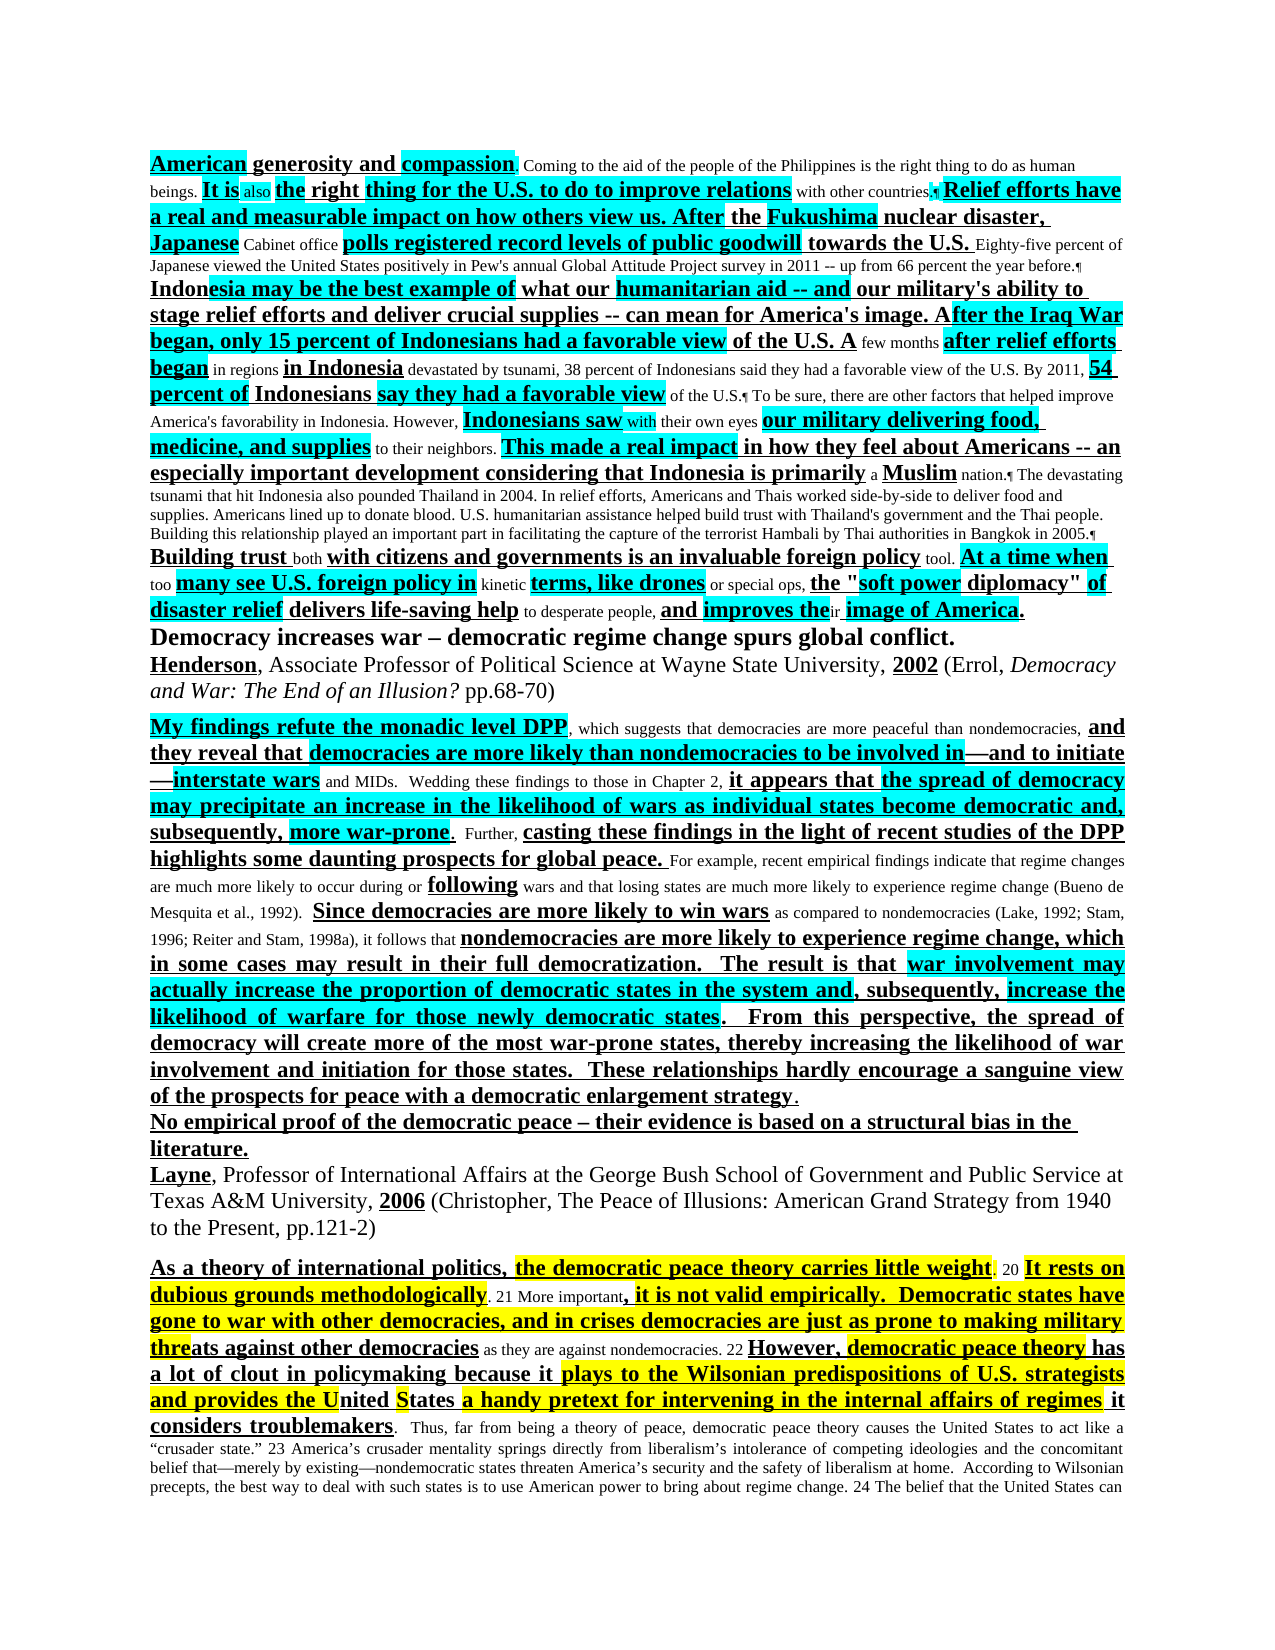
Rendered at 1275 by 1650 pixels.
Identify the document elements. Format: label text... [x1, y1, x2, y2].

text My findings refute the monadic level DPP, which suggests that democracies are more peaceful than nondemocracies, and they reveal that democracies are more likely than nondemocracies to be involved in—and to initiate—interstate wars and MIDs. Wedding these findings to those in Chapter 2, it appears that the spread of democracy may precipitate an increase in the likelihood of wars as individual states become democratic and, subsequently, more war-prone. Further, casting these findings in the light of recent studies of the DPP highlights some daunting prospects for global peace. For example, recent empirical findings indicate that regime changes are much more likely to occur during or following wars and that losing states are much more likely to experience regime change (Bueno de Mesquita et al., 1992). Since democracies are more likely to win wars as compared to nondemocracies (Lake, 1992; Stam, 1996; Reiter and Stam, 1998a), it follows that nondemocracies are more likely to experience regime change, which in some cases may result in their full democratization. The result is that war involvement may actually increase the proportion of democratic states in the system and, subsequently, increase the likelihood of warfare for those newly democratic states. From this perspective, the spread of democracy will create more of the most war-prone states, thereby increasing the likelihood of war involvement and initiation for those states. These relationships hardly encourage a sanguine view of the prospects for peace with a democratic enlargement strategy. [150, 818, 1125, 973]
text Democracy increases war – democratic regime change spurs global conflict. [150, 622, 1125, 651]
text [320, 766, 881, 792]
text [150, 1410, 1125, 1496]
text Henderson, Associate Professor of Political Science at Wayne State University, 2002 (Errol, Democracy and War: The End of an Illusion? pp.68-70) [150, 651, 1125, 703]
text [150, 150, 1125, 622]
text Layne, Professor of International Affairs at the George Bush School of Government and Public Service at Texas A&M University, 2006 (Christopher, The Peace of Illusions: American Grand Strategy from 1940 to the Present, pp.121-2) [150, 1161, 1125, 1240]
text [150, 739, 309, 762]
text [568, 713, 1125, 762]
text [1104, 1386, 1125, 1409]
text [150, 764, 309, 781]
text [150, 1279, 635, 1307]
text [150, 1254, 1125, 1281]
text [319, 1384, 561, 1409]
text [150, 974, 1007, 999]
text No empirical proof of the democratic peace – their evidence is based on a structural bias in the literature. [150, 1108, 1125, 1161]
